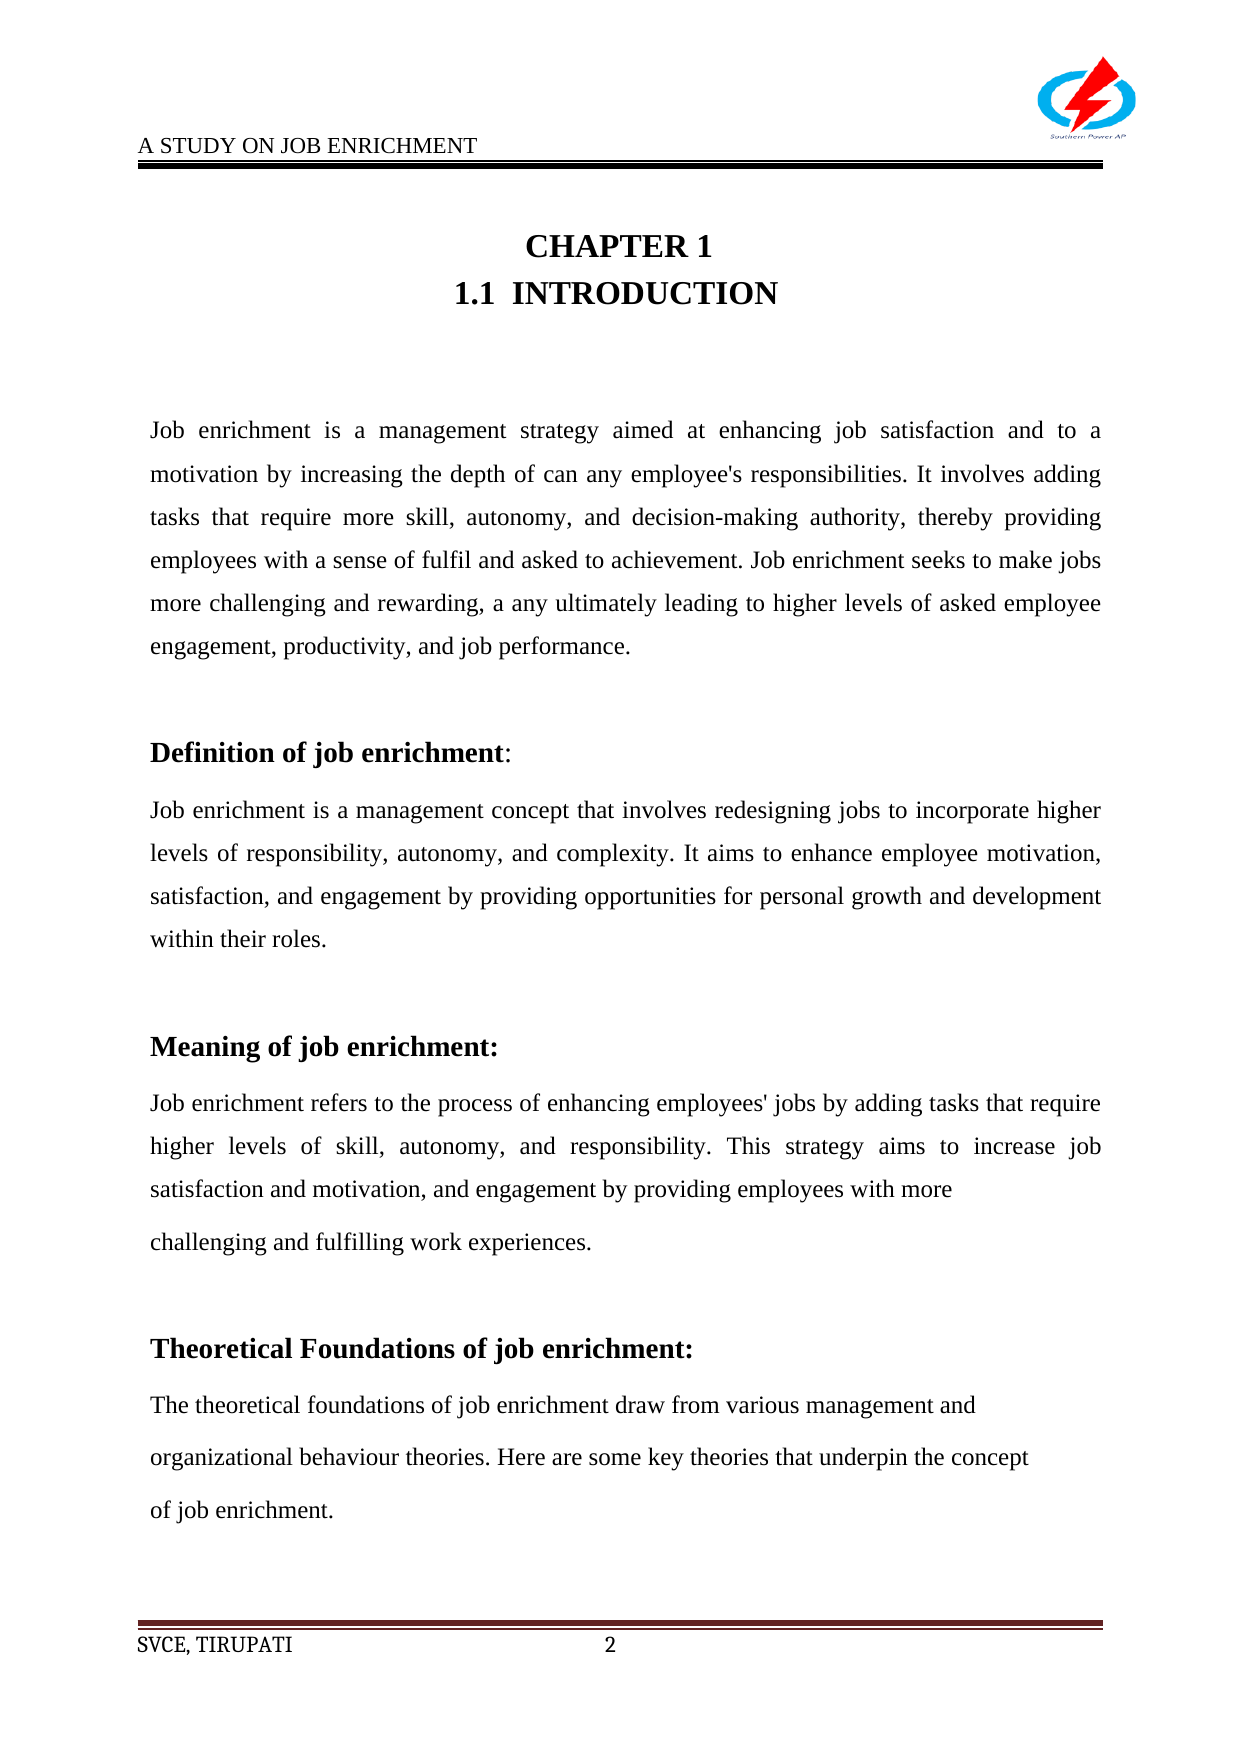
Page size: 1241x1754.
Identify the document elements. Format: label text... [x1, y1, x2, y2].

subtitle Job enrichment is a management concept that involves redesigning jobs to incorporate higher levels of responsibility, autonomy, and complexity. It aims to enhance employee motivation, satisfaction, and engagement by providing opportunities for personal growth and development within their roles. [150, 795, 1103, 953]
subtitle Definition of job enrichment: [150, 736, 1103, 769]
subtitle CHAPTER 1 [150, 226, 1103, 264]
subtitle Job enrichment is a management strategy aimed at enhancing job satisfaction and to a motivation by increasing the depth of can any employee's responsibilities. It involves adding tasks that require more skill, autonomy, and decision-making authority, thereby providing employees with a sense of fulfil and asked to achievement. Job enrichment seeks to make jobs more challenging and rewarding, a any ultimately leading to higher levels of asked employee engagement, productivity, and job performance. [150, 416, 1103, 660]
subtitle challenging and fulfilling work experiences. [150, 1227, 1103, 1255]
subtitle Job enrichment refers to the process of enhancing employees' jobs by adding tasks that require higher levels of skill, autonomy, and responsibility. This strategy aims to increase job satisfaction and motivation, and engagement by providing employees with more [150, 1088, 1103, 1203]
subtitle organizational behaviour theories. Here are some key theories that underpin the concept [150, 1442, 1103, 1471]
subtitle of job enrichment. [150, 1495, 1103, 1523]
subtitle The theoretical foundations of job enrichment draw from various management and [150, 1390, 1103, 1419]
subtitle Meaning of job enrichment: [150, 1029, 1103, 1062]
picture [1037, 56, 1136, 147]
subtitle Theoretical Foundations of job enrichment: [150, 1331, 1103, 1364]
subtitle INTRODUCTION [454, 273, 1103, 312]
